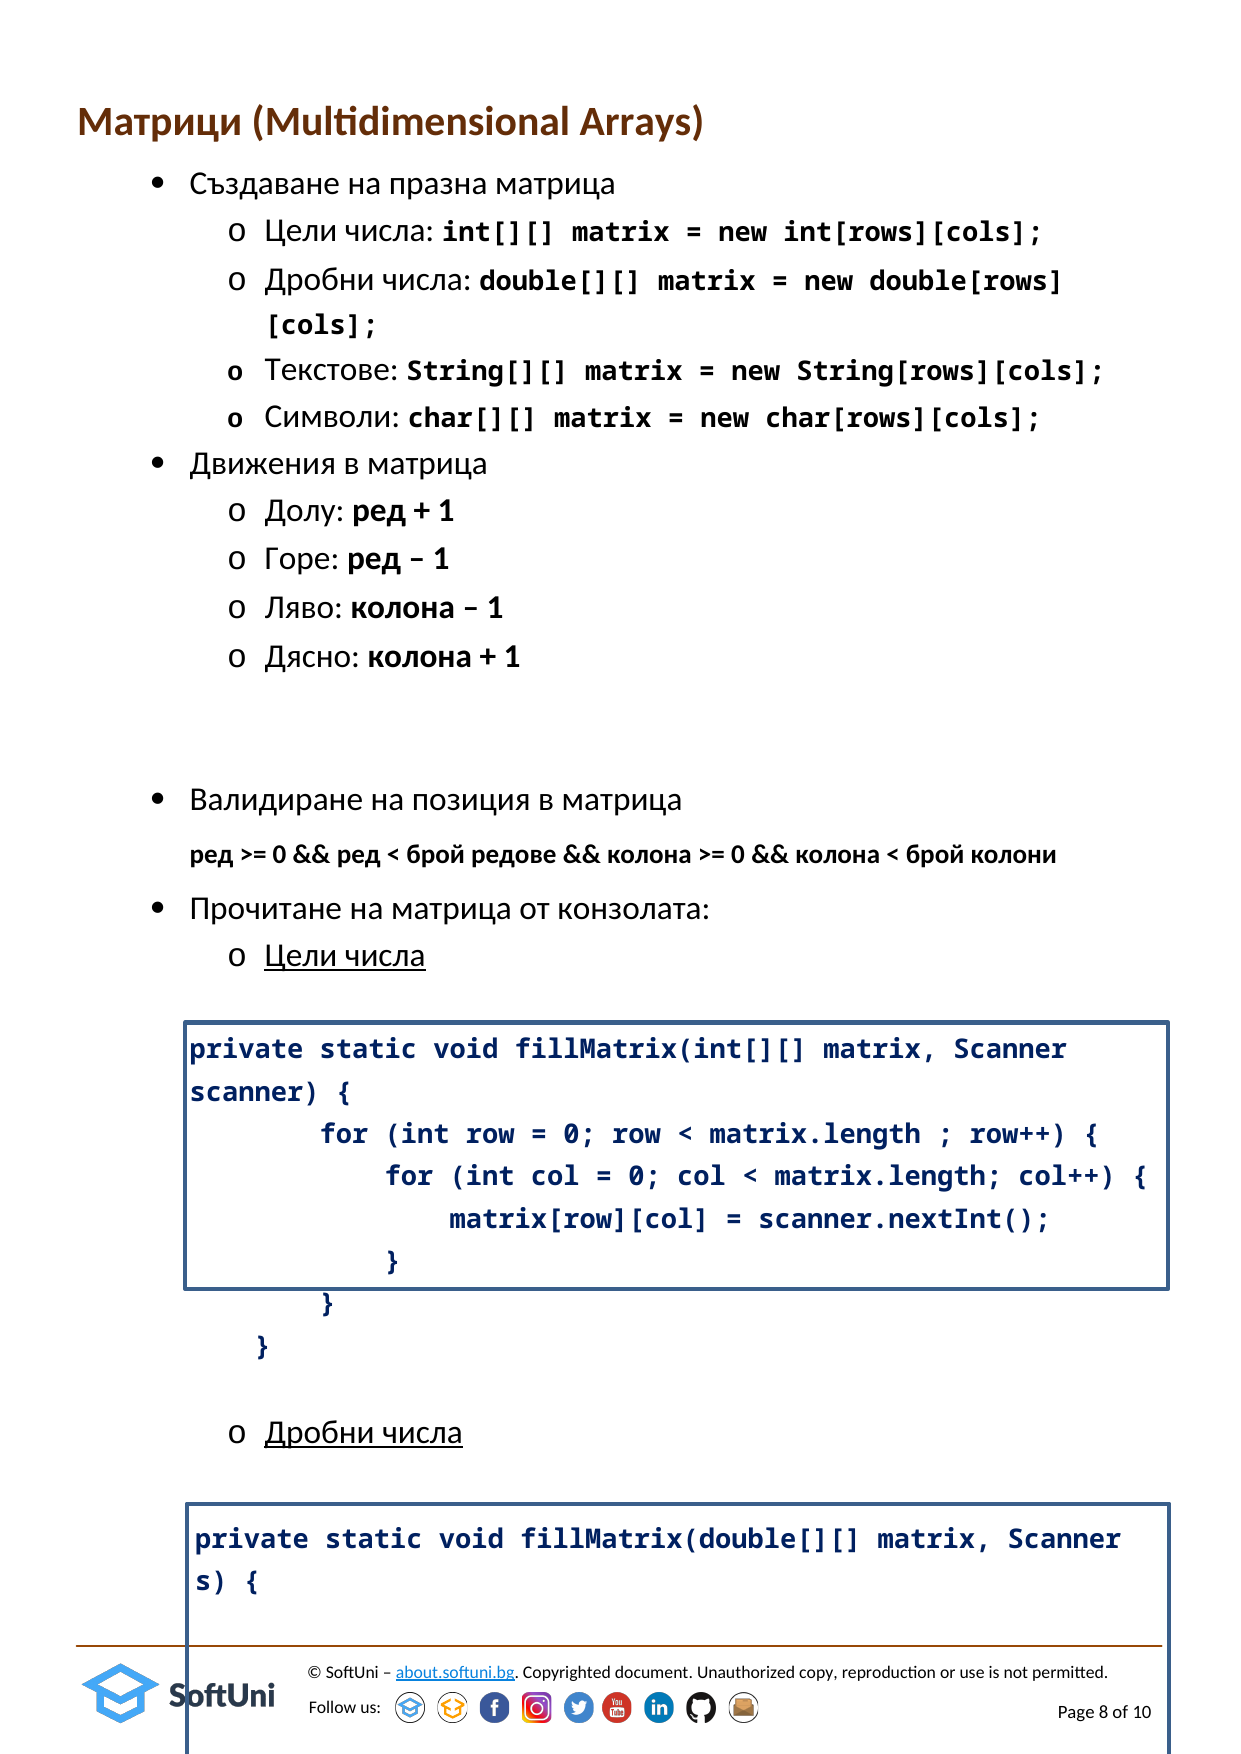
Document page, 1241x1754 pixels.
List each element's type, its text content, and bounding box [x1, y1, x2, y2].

list Дробни числа: double[][] matrix = new double[rows][cols]; [227, 258, 1163, 343]
picture [658, 1705, 667, 1714]
list for (int row = 0; row < matrix.length ; row++) { [189, 1114, 1163, 1151]
picture [564, 1692, 594, 1723]
list Прочитане на матрица от конзолата: [152, 887, 1163, 928]
list Долу: ред + 1 [227, 488, 1163, 531]
text ред >= 0 && ред < брой редове && колона >= 0 && колона < брой колони [189, 837, 1163, 870]
picture [686, 1692, 716, 1723]
list } [189, 1291, 1163, 1321]
list Дясно: колона + 1 [227, 635, 1163, 678]
list Символи: char[][] matrix = new char[rows][cols]; [227, 395, 1163, 436]
picture [665, 1692, 674, 1701]
picture [522, 1692, 552, 1723]
list } [189, 1326, 1163, 1363]
picture [395, 1692, 425, 1723]
list Цели числа [227, 934, 1163, 976]
list matrix[row][col] = scanner.nextInt(); [189, 1199, 1163, 1236]
picture [437, 1692, 468, 1723]
list Дробни числа [227, 1411, 1163, 1454]
picture [644, 1692, 653, 1701]
picture [602, 1692, 632, 1723]
list Цели числа: int[][] matrix = new int[rows][cols]; [227, 209, 1163, 251]
picture [728, 1692, 759, 1723]
list } [189, 1242, 1163, 1278]
list Създаване на празна матрица [152, 162, 1163, 203]
text private static void fillMatrix(double[][] matrix, Scanner s) { [195, 1519, 1163, 1598]
list Ляво: колона – 1 [227, 586, 1163, 629]
list private static void fillMatrix(int[][] matrix, Scanner scanner) { [189, 1029, 1163, 1109]
list Валидиране на позиция в матрица [152, 777, 1163, 818]
list Движения в матрица [152, 442, 1163, 482]
picture [665, 1714, 674, 1723]
list Текстове: String[][] matrix = new String[rows][cols]; [227, 348, 1163, 389]
picture [75, 1658, 185, 1729]
subtitle Матрици (Multidimensional Arrays) [77, 95, 1163, 146]
picture [189, 1658, 281, 1729]
list Горе: ред – 1 [227, 537, 1163, 580]
picture [644, 1714, 653, 1723]
list for (int col = 0; col < matrix.length; col++) { [189, 1157, 1163, 1194]
picture [479, 1692, 510, 1723]
